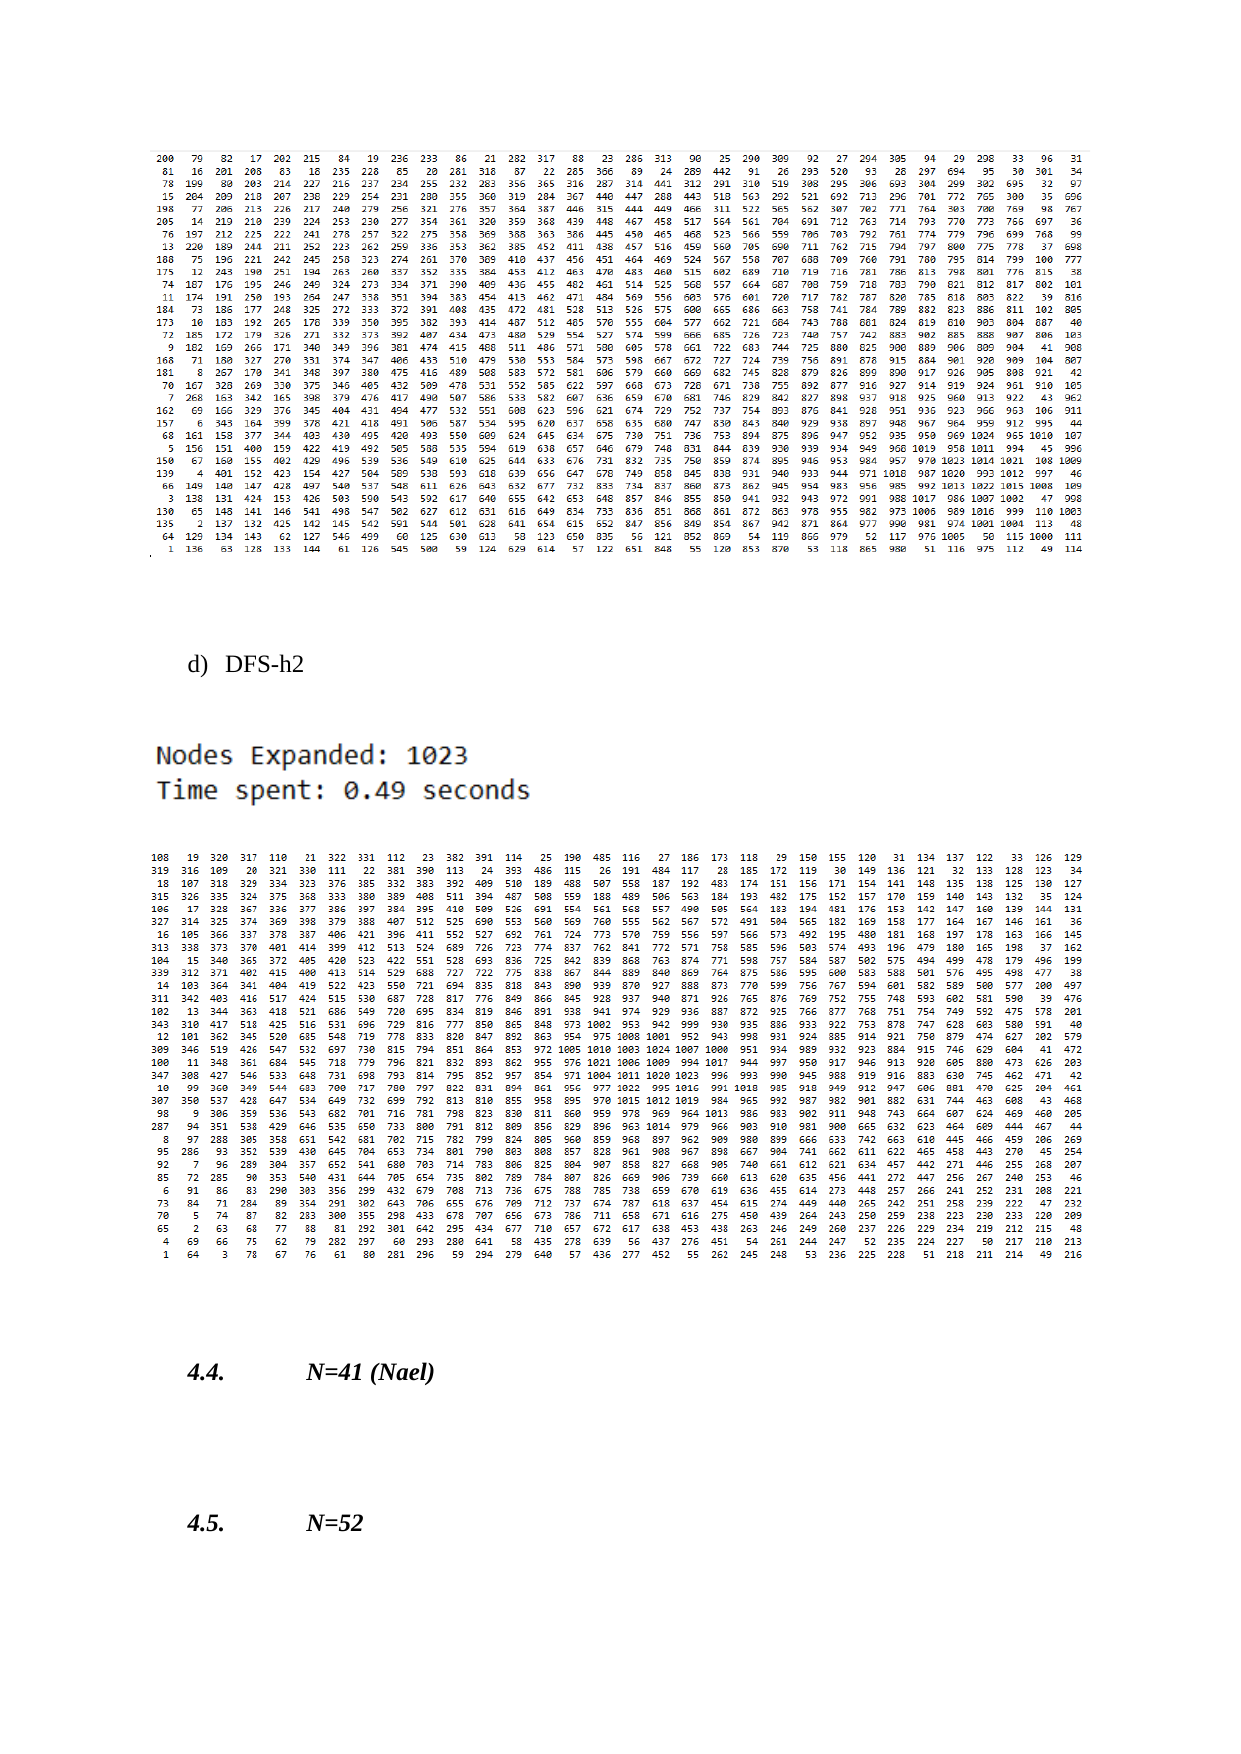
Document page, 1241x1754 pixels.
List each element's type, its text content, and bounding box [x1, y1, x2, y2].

list N=52 [187, 1508, 1090, 1537]
picture [150, 739, 680, 820]
picture [150, 150, 1091, 557]
list N=41 (Nael) [187, 1357, 1090, 1386]
list DFS-h2 [187, 649, 1090, 677]
picture [150, 851, 1091, 1266]
